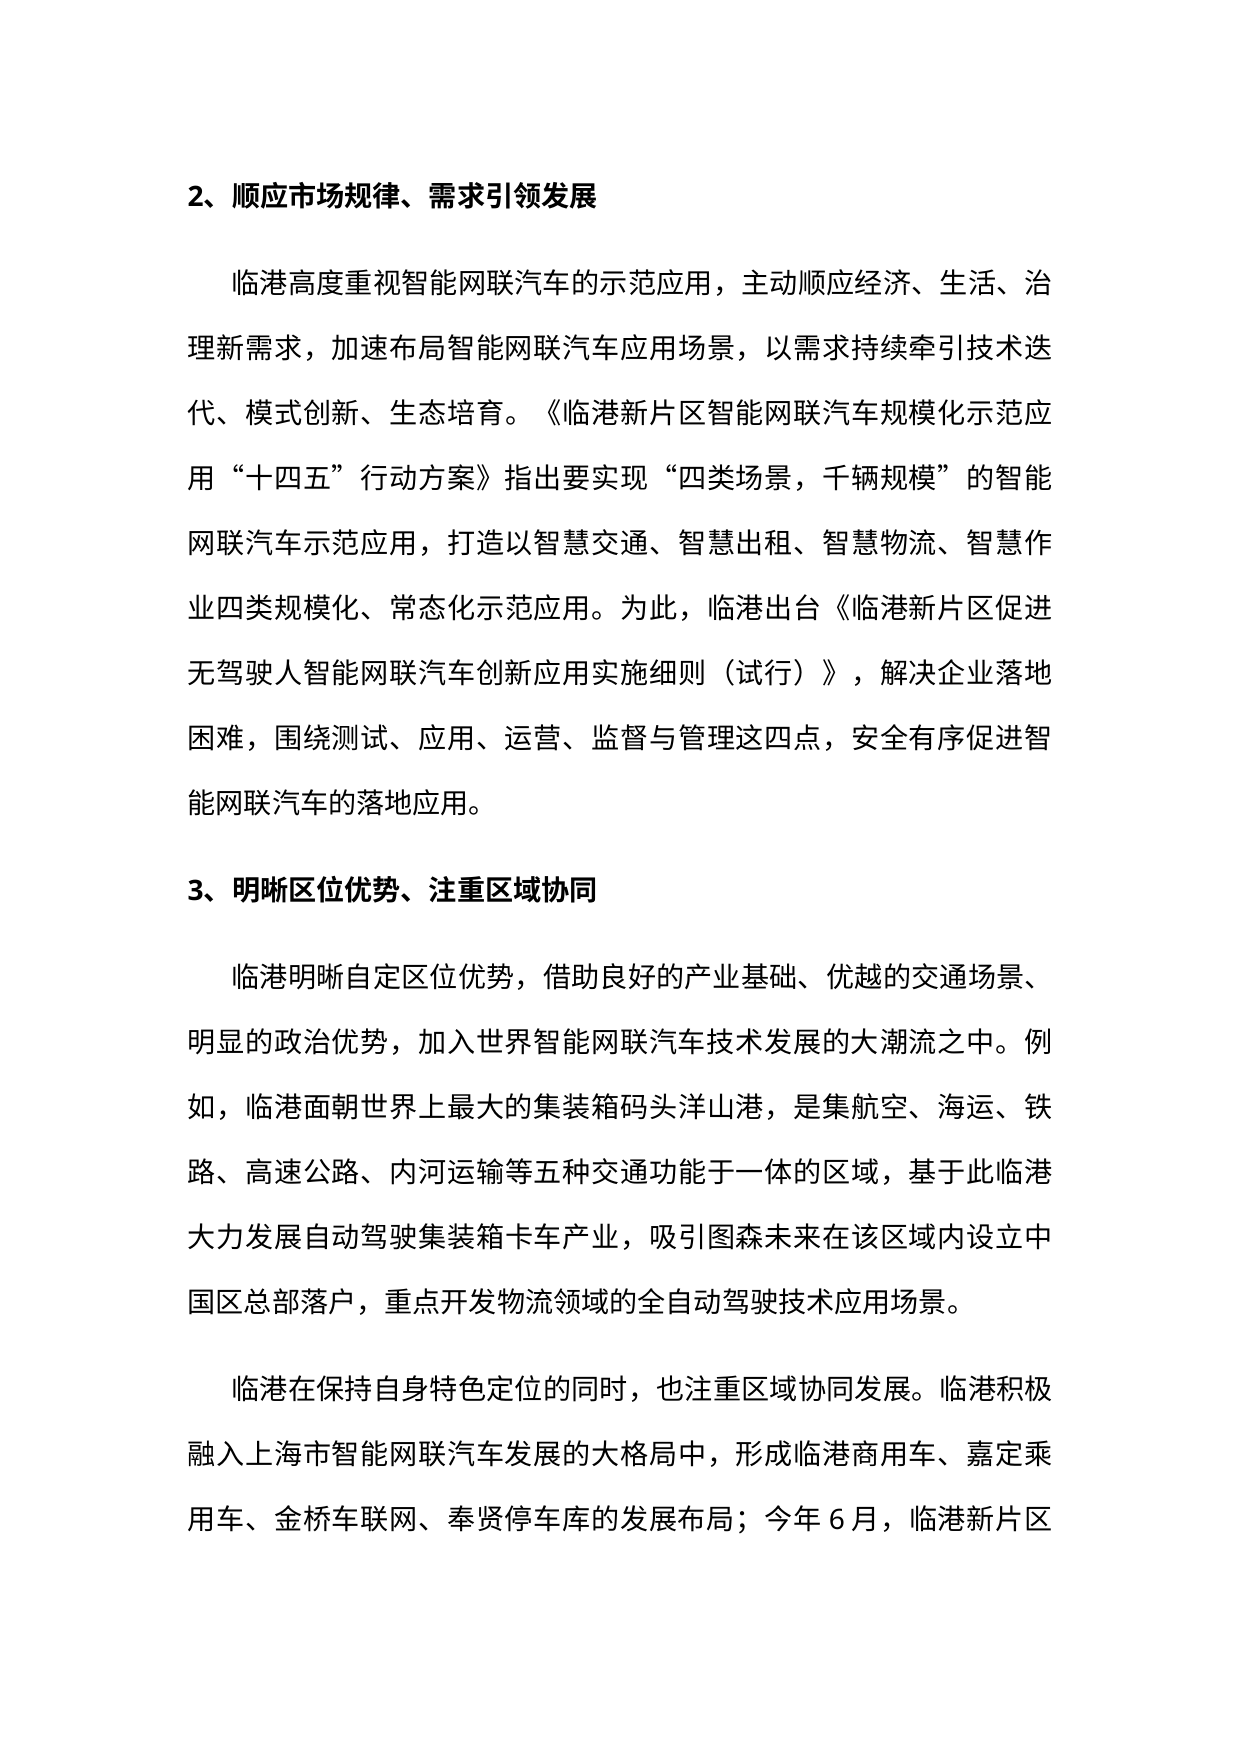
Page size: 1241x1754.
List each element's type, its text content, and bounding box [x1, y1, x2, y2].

list 顺应市场规律、需求引领发展 [187, 162, 1053, 227]
text 临港明晰自定区位优势，借助良好的产业基础、优越的交通场景、明显的政治优势，加入世界智能网联汽车技术发展的大潮流之中。例如，临港面朝世界上最大的集装箱码头洋山港，是集航空、海运、铁路、高速公路、内河运输等五种交通功能于一体的区域，基于此临港大力发展自动驾驶集装箱卡车产业，吸引图森未来在该区域内设立中国区总部落户，重点开发物流领域的全自动驾驶技术应用场景。 [187, 943, 1053, 1333]
list 明晰区位优势、注重区域协同 [187, 856, 1053, 921]
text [187, 1354, 1053, 1549]
text 临港高度重视智能网联汽车的示范应用，主动顺应经济、生活、治理新需求，加速布局智能网联汽车应用场景，以需求持续牵引技术迭代、模式创新、生态培育。《临港新片区智能网联汽车规模化示范应用“十四五”行动方案》指出要实现“四类场景，千辆规模”的智能网联汽车示范应用，打造以智慧交通、智慧出租、智慧物流、智慧作业四类规模化、常态化示范应用。为此，临港出台《临港新片区促进无驾驶人智能网联汽车创新应用实施细则（试行）》，解决企业落地困难，围绕测试、应用、运营、监督与管理这四点，安全有序促进智能网联汽车的落地应用。 [187, 249, 1053, 834]
